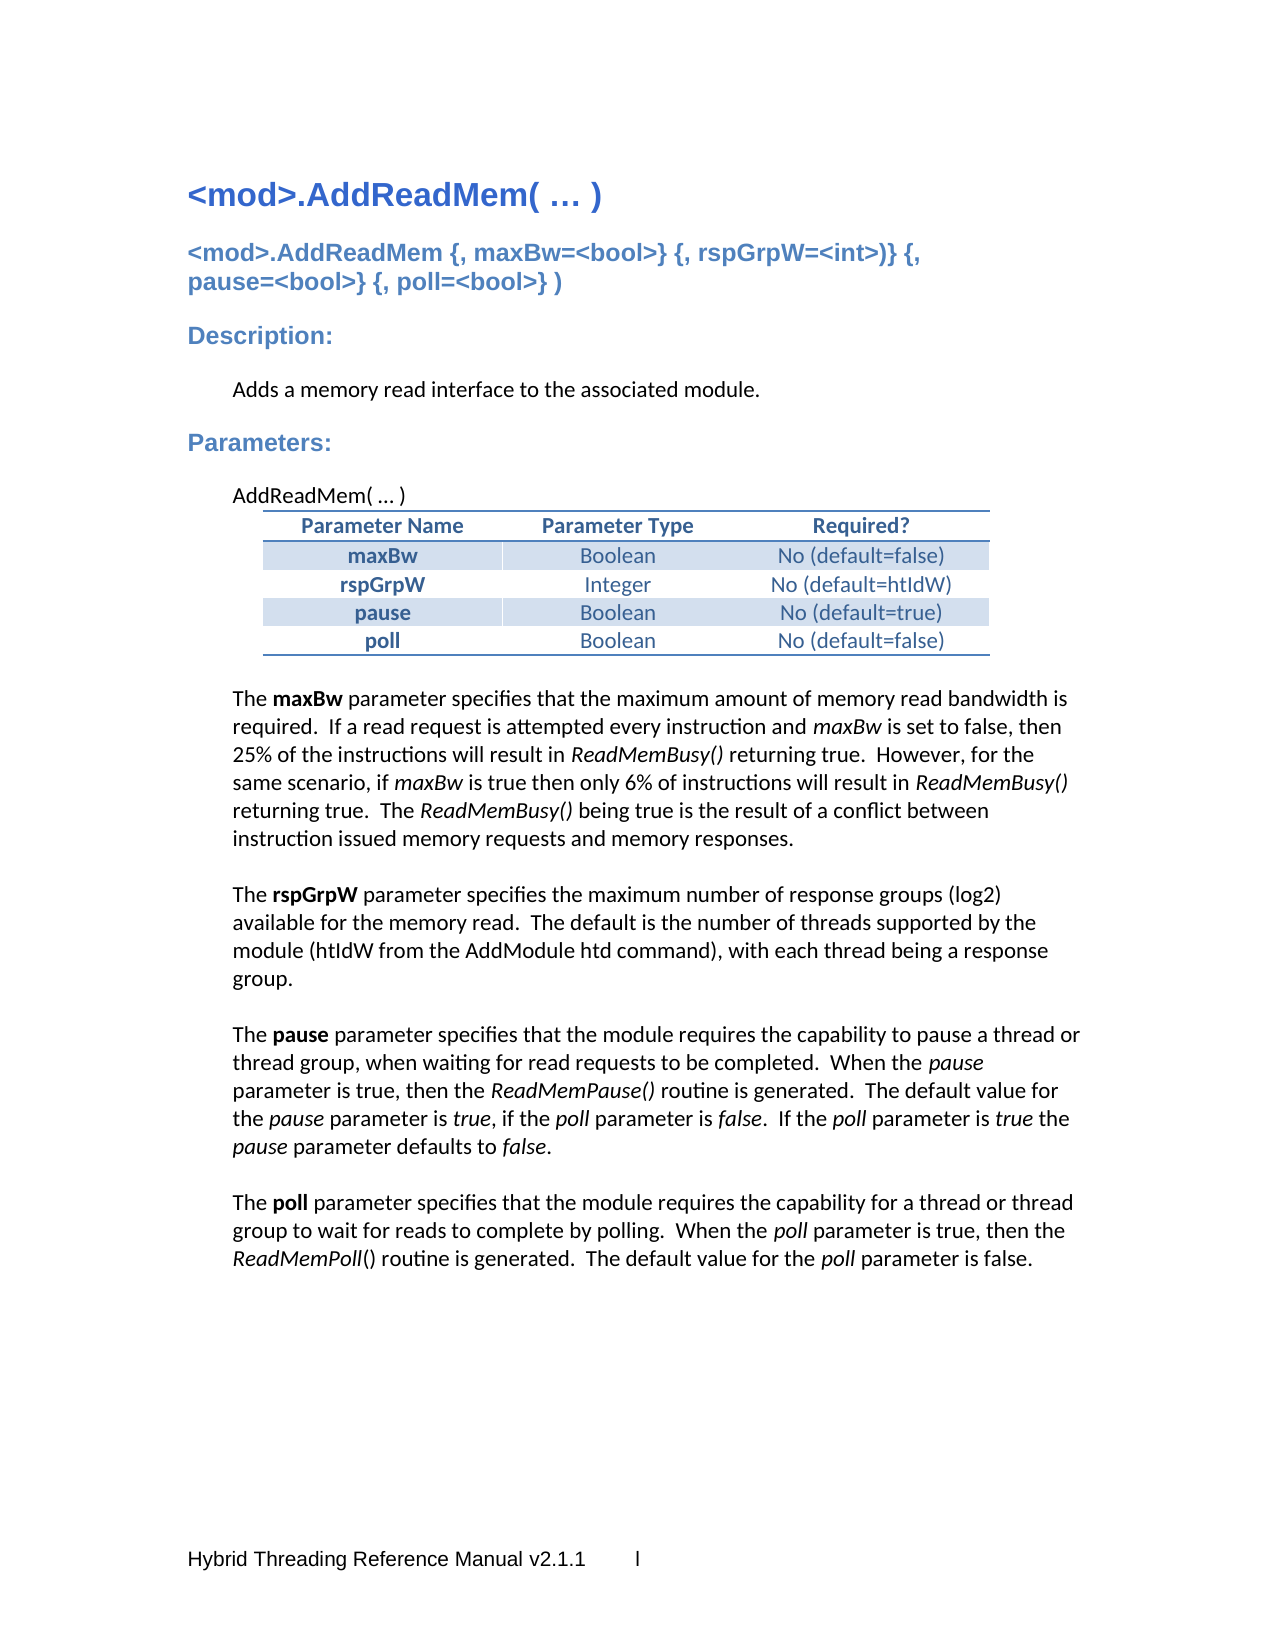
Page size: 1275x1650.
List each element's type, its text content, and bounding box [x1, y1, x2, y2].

table_cell maxBw [263, 542, 502, 570]
text Parameters: [187, 428, 1087, 456]
text AddReadMem( … ) [232, 481, 1087, 509]
text The poll parameter specifies that the module requires the capability for a thread or thread group to wait for reads to complete by polling. When the poll parameter is true, then the ReadMemPoll() routine is generated. The default value for the poll parameter is false. [232, 1188, 1087, 1272]
table_cell No (default=true) [733, 598, 989, 626]
table_cell pause [263, 598, 502, 626]
table_header Parameter Name [263, 512, 502, 539]
text Adds a memory read interface to the associated module. [232, 375, 1087, 403]
table_header Required? [733, 512, 989, 539]
text The rspGrpW parameter specifies the maximum number of response groups (log2) available for the memory read. The default is the number of threads supported by the module (htIdW from the AddModule htd command), with each thread being a response group. [232, 880, 1087, 992]
table_cell rspGrpW [263, 570, 502, 598]
table_header Parameter Type [503, 512, 733, 539]
text The pause parameter specifies that the module requires the capability to pause a thread or thread group, when waiting for read requests to be completed. When the pause parameter is true, then the ReadMemPause() routine is generated. The default value for the pause parameter is true, if the poll parameter is false. If the poll parameter is true the pause parameter defaults to false. [232, 1020, 1087, 1160]
table_cell Boolean [503, 542, 733, 570]
table_cell No (default=false) [733, 626, 989, 654]
text The maxBw parameter specifies that the maximum amount of memory read bandwidth is required. If a read request is attempted every instruction and maxBw is set to false, then 25% of the instructions will result in ReadMemBusy() returning true. However, for the same scenario, if maxBw is true then only 6% of instructions will result in ReadMemBusy() returning true. The ReadMemBusy() being true is the result of a conflict between instruction issued memory requests and memory responses. [232, 684, 1087, 852]
table_cell Integer [503, 570, 733, 598]
table_cell Boolean [503, 598, 733, 626]
table_cell poll [263, 626, 502, 654]
table_cell No (default=false) [733, 542, 989, 570]
table_cell No (default=htIdW) [733, 570, 989, 598]
text <mod>.AddReadMem( … ) [187, 175, 1087, 213]
text Description: [187, 321, 1087, 350]
text <mod>.AddReadMem {, maxBw=<bool>} {, rspGrpW=<int>)} {, pause=<bool>} {, poll=<bool>} ) [187, 238, 1087, 296]
table_cell Boolean [503, 626, 733, 654]
